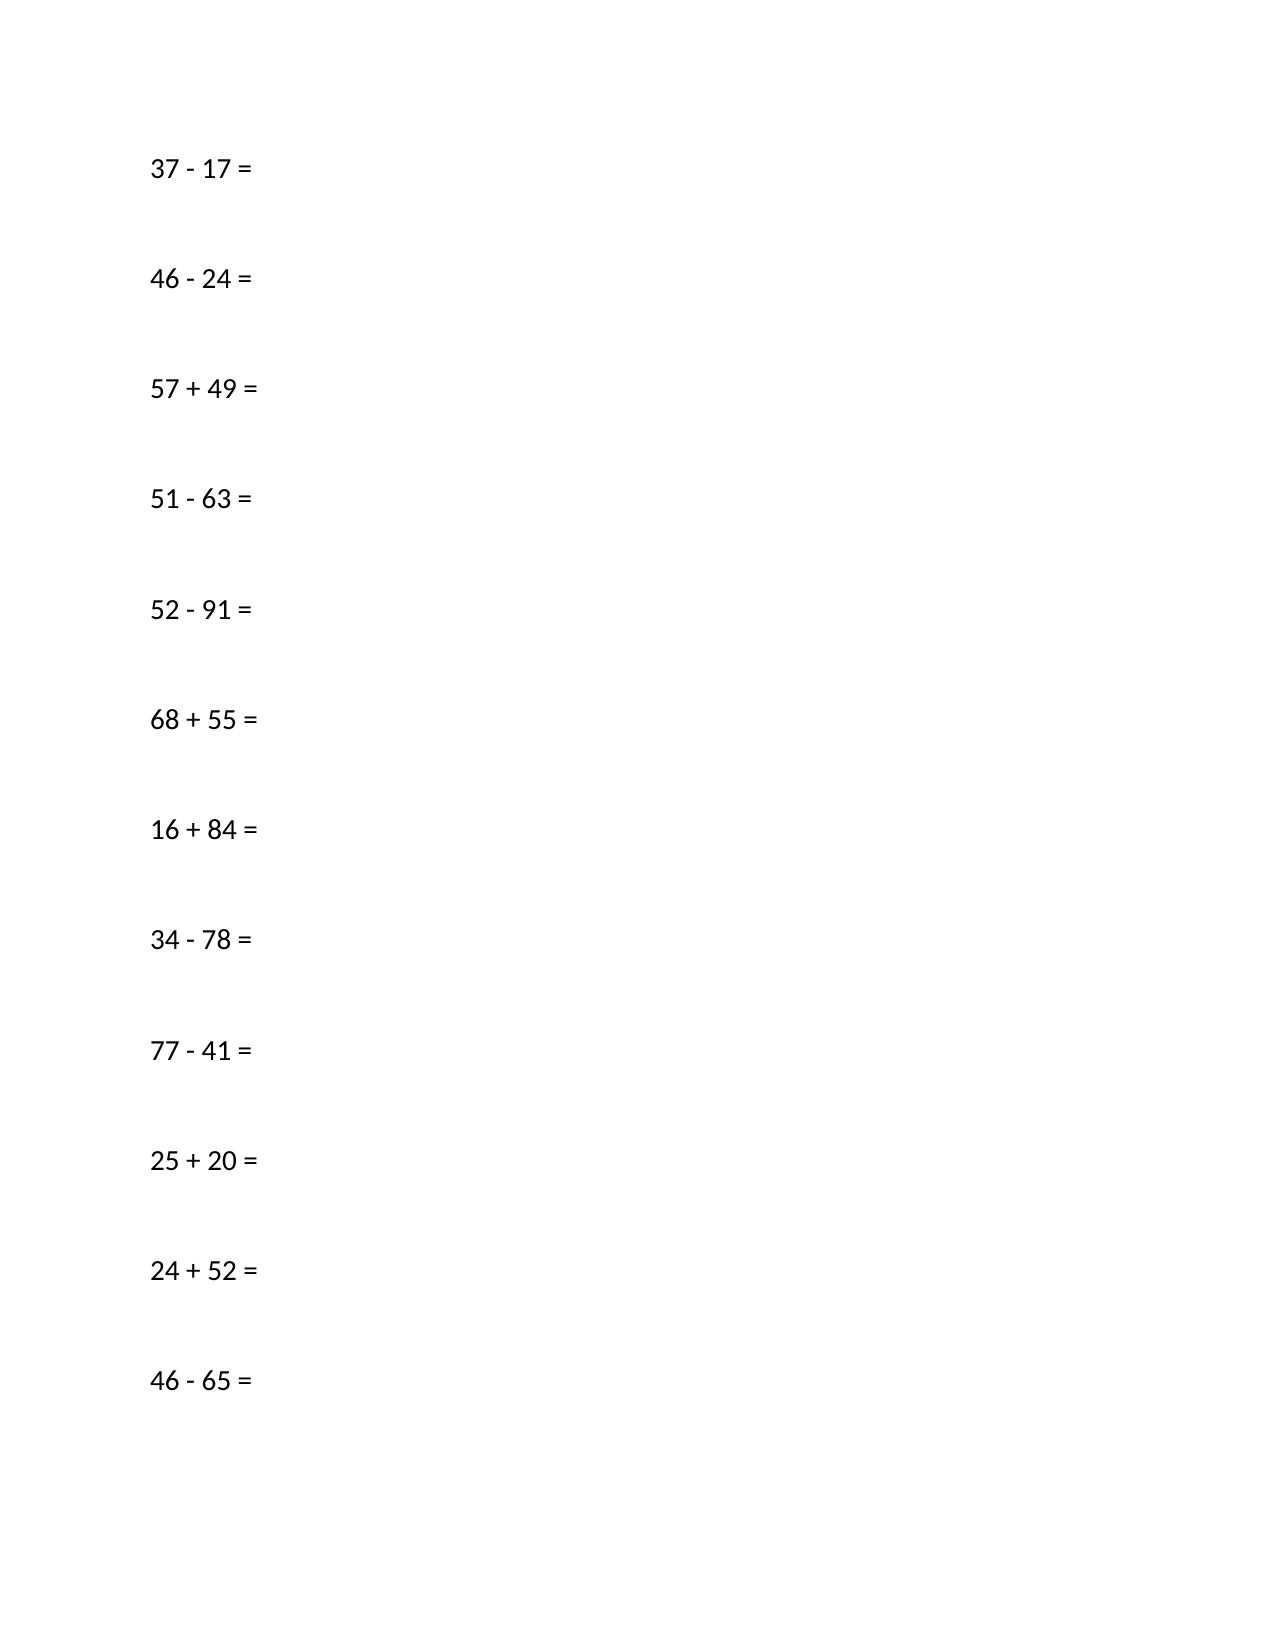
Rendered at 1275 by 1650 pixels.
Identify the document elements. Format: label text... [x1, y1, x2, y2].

text 52 - 91 = [150, 591, 1125, 626]
text 16 + 84 = [150, 811, 1125, 847]
text 24 + 52 = [150, 1252, 1125, 1288]
text 68 + 55 = [150, 701, 1125, 737]
text 51 - 63 = [150, 481, 1125, 516]
text 77 - 41 = [150, 1032, 1125, 1067]
text 25 + 20 = [150, 1142, 1125, 1177]
text 57 + 49 = [150, 370, 1125, 406]
text 37 - 17 = [150, 150, 1125, 186]
text 34 - 78 = [150, 921, 1125, 957]
text 46 - 24 = [150, 260, 1125, 296]
text 46 - 65 = [150, 1362, 1125, 1398]
